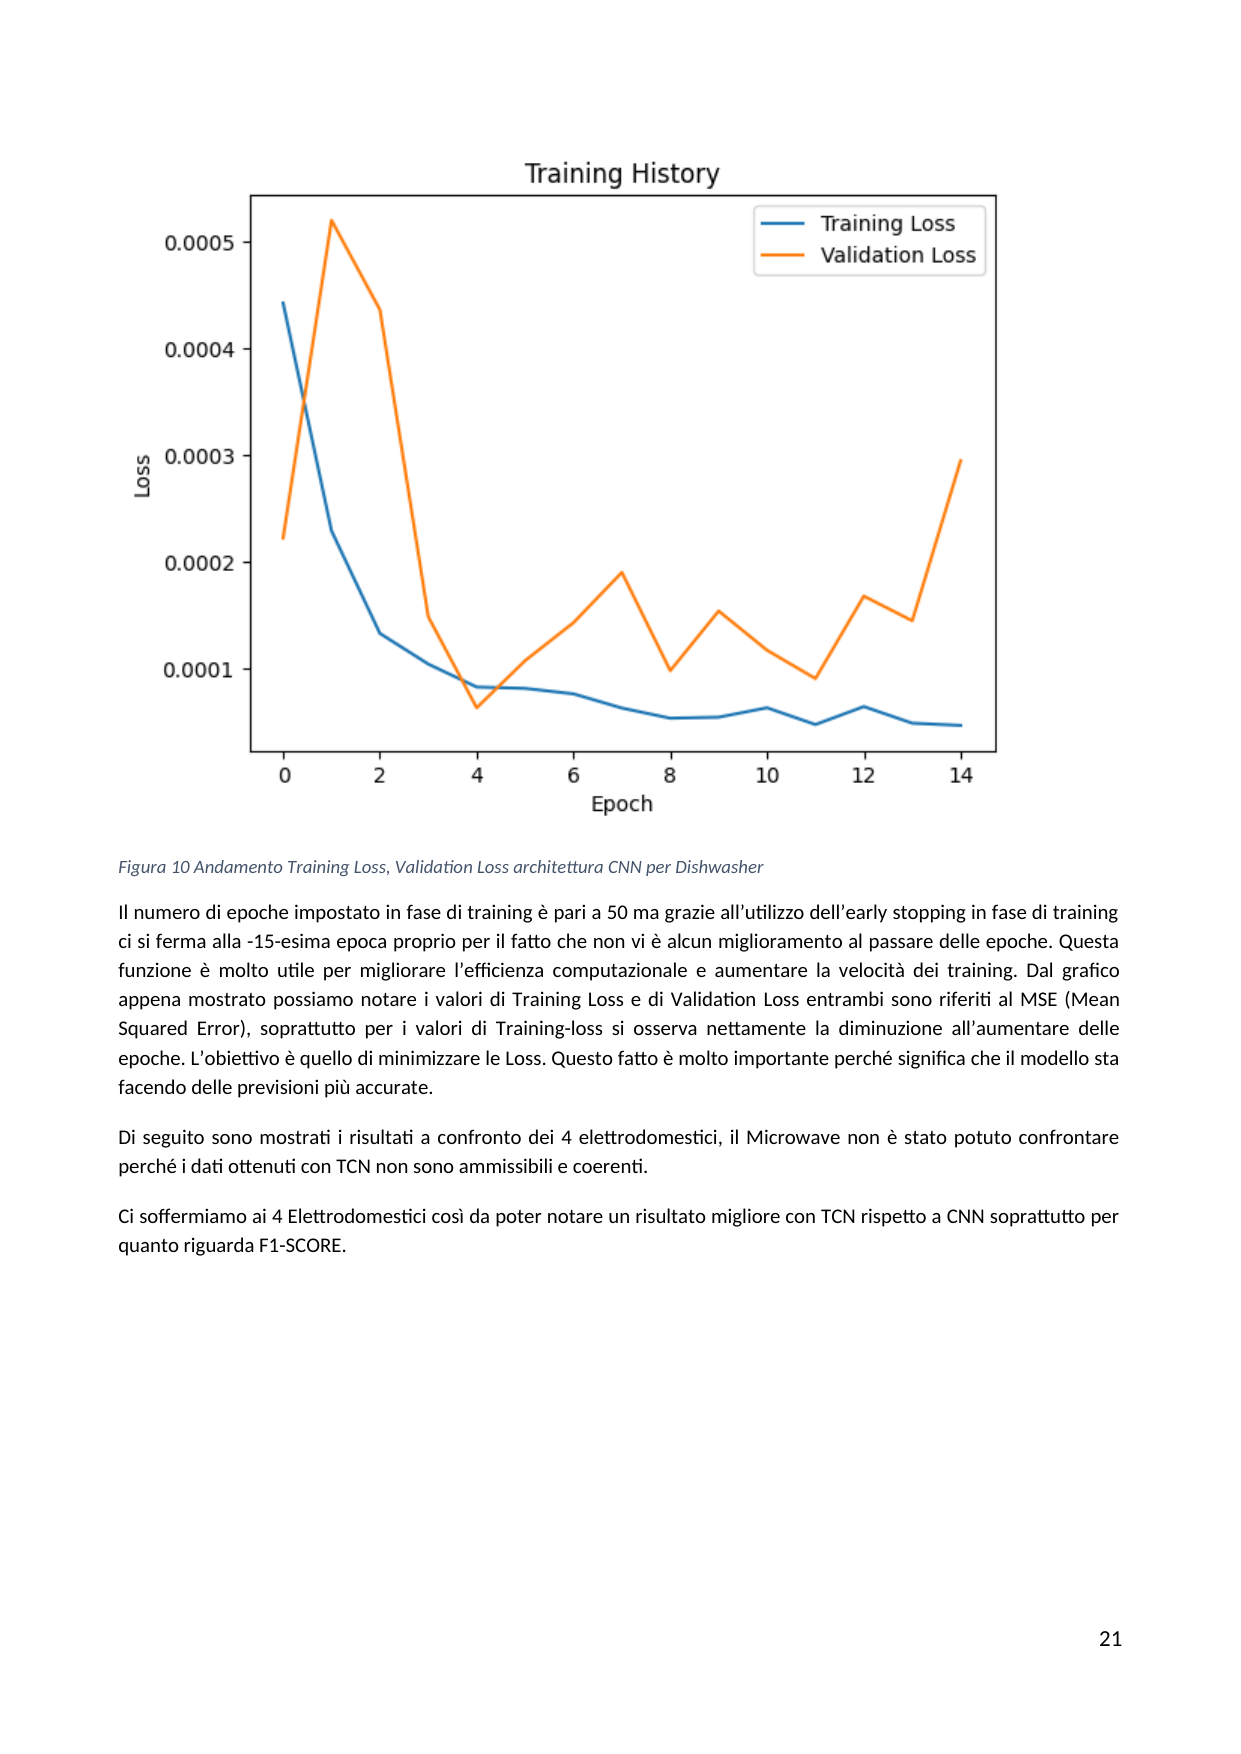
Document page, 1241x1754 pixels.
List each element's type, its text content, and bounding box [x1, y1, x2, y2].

text Figura 10 Andamento Training Loss, Validation Loss architettura CNN per Dishwasher [118, 855, 1122, 878]
text Il numero di epoche impostato in fase di training è pari a 50 ma grazie all’utilizzo dell’early stopping in fase di training ci si ferma alla -15-esima epoca proprio per il fatto che non vi è alcun miglioramento al passare delle epoche. Questa funzione è molto utile per migliorare l’efficienza computazionale e aumentare la velocità dei training. Dal grafico appena mostrato possiamo notare i valori di Training Loss e di Validation Loss entrambi sono riferiti al MSE (Mean Squared Error), soprattutto per i valori di Training-loss si osserva nettamente la diminuzione all’aumentare delle epoche. L’obiettivo è quello di minimizzare le Loss. Questo fatto è molto importante perché significa che il modello sta facendo delle previsioni più accurate. [118, 899, 1122, 1099]
picture [118, 147, 1009, 831]
text Di seguito sono mostrati i risultati a confronto dei 4 elettrodomestici, il Microwave non è stato potuto confrontare perché i dati ottenuti con TCN non sono ammissibili e coerenti. [118, 1124, 1122, 1178]
text Ci soffermiamo ai 4 Elettrodomestici così da poter notare un risultato migliore con TCN rispetto a CNN soprattutto per quanto riguarda F1-SCORE. [118, 1203, 1122, 1258]
